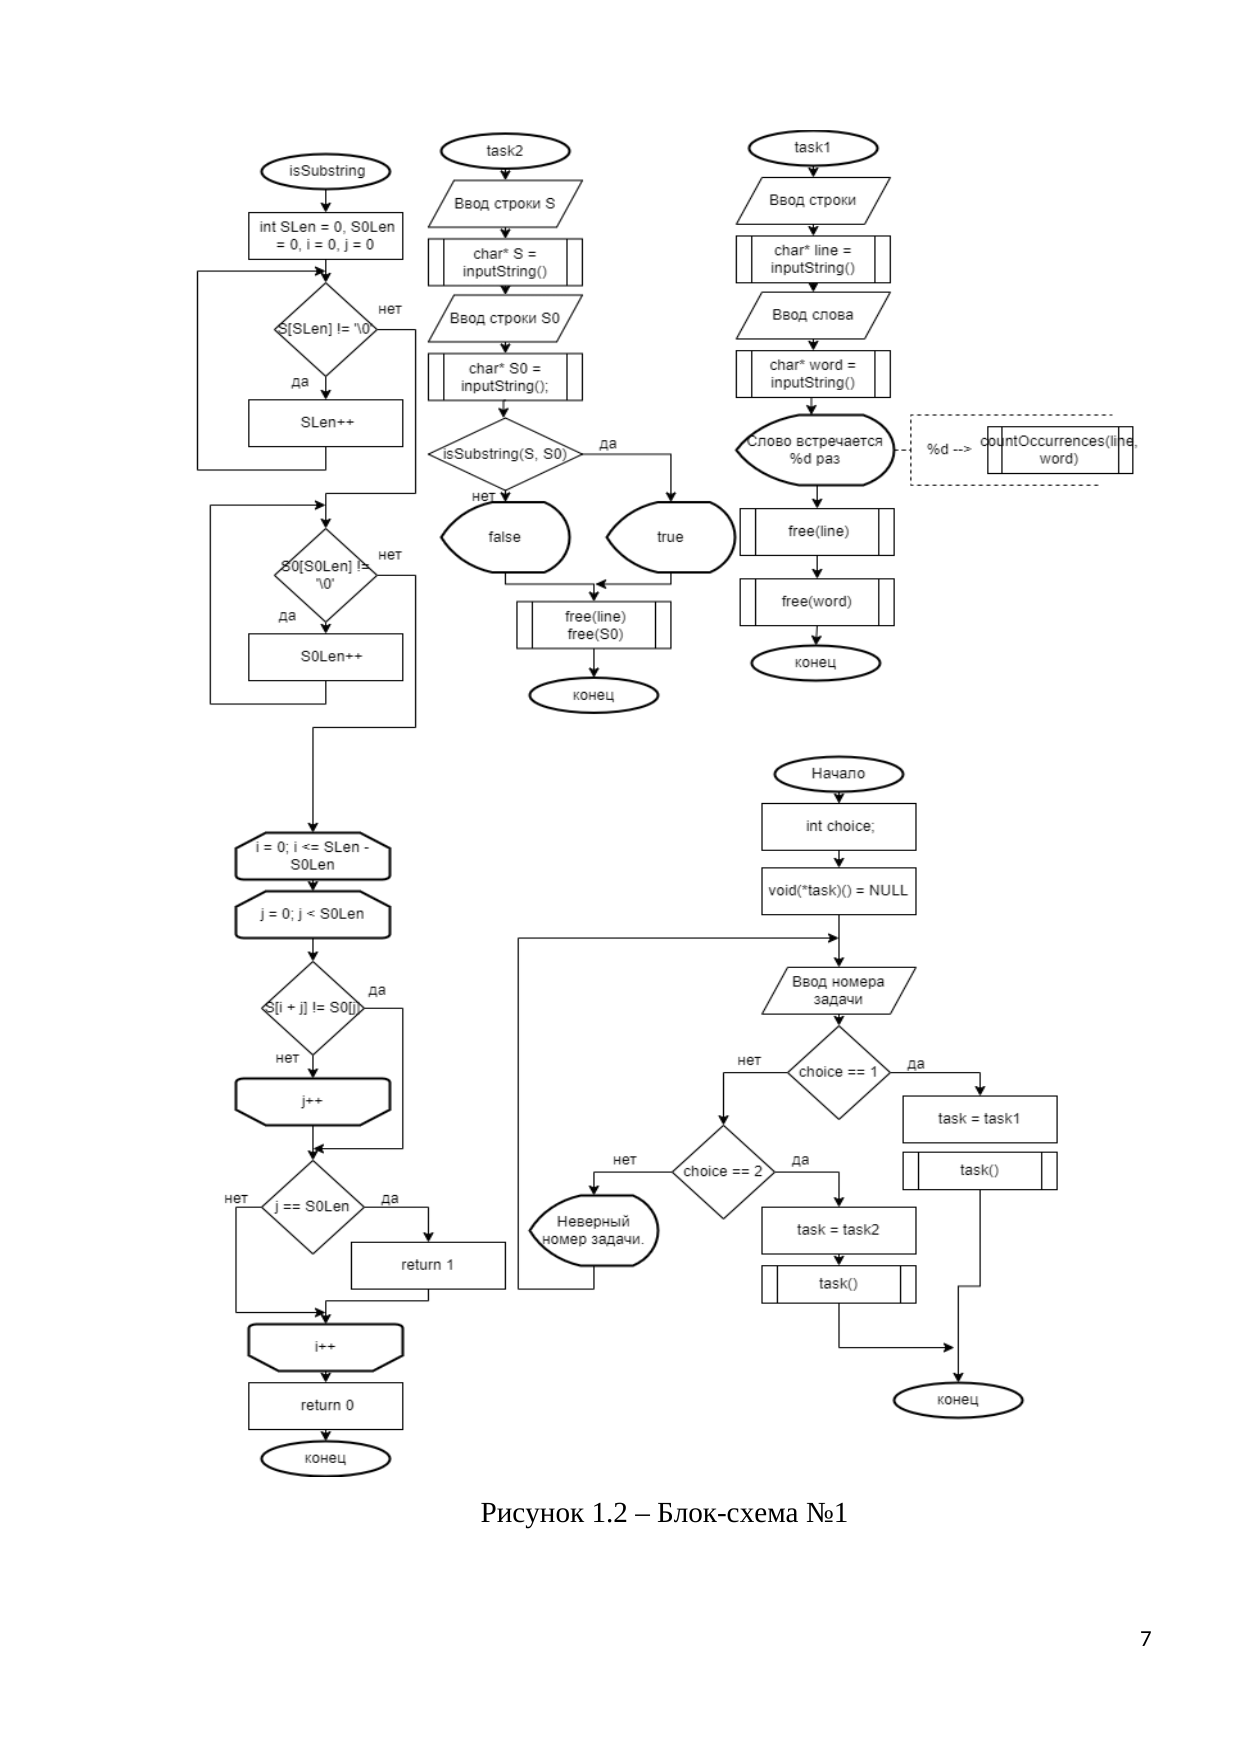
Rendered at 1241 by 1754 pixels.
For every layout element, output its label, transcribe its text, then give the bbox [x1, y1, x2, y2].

picture [188, 130, 1140, 1477]
text Рисунок 1.2 – Блок-схема №1 [177, 1496, 1152, 1529]
